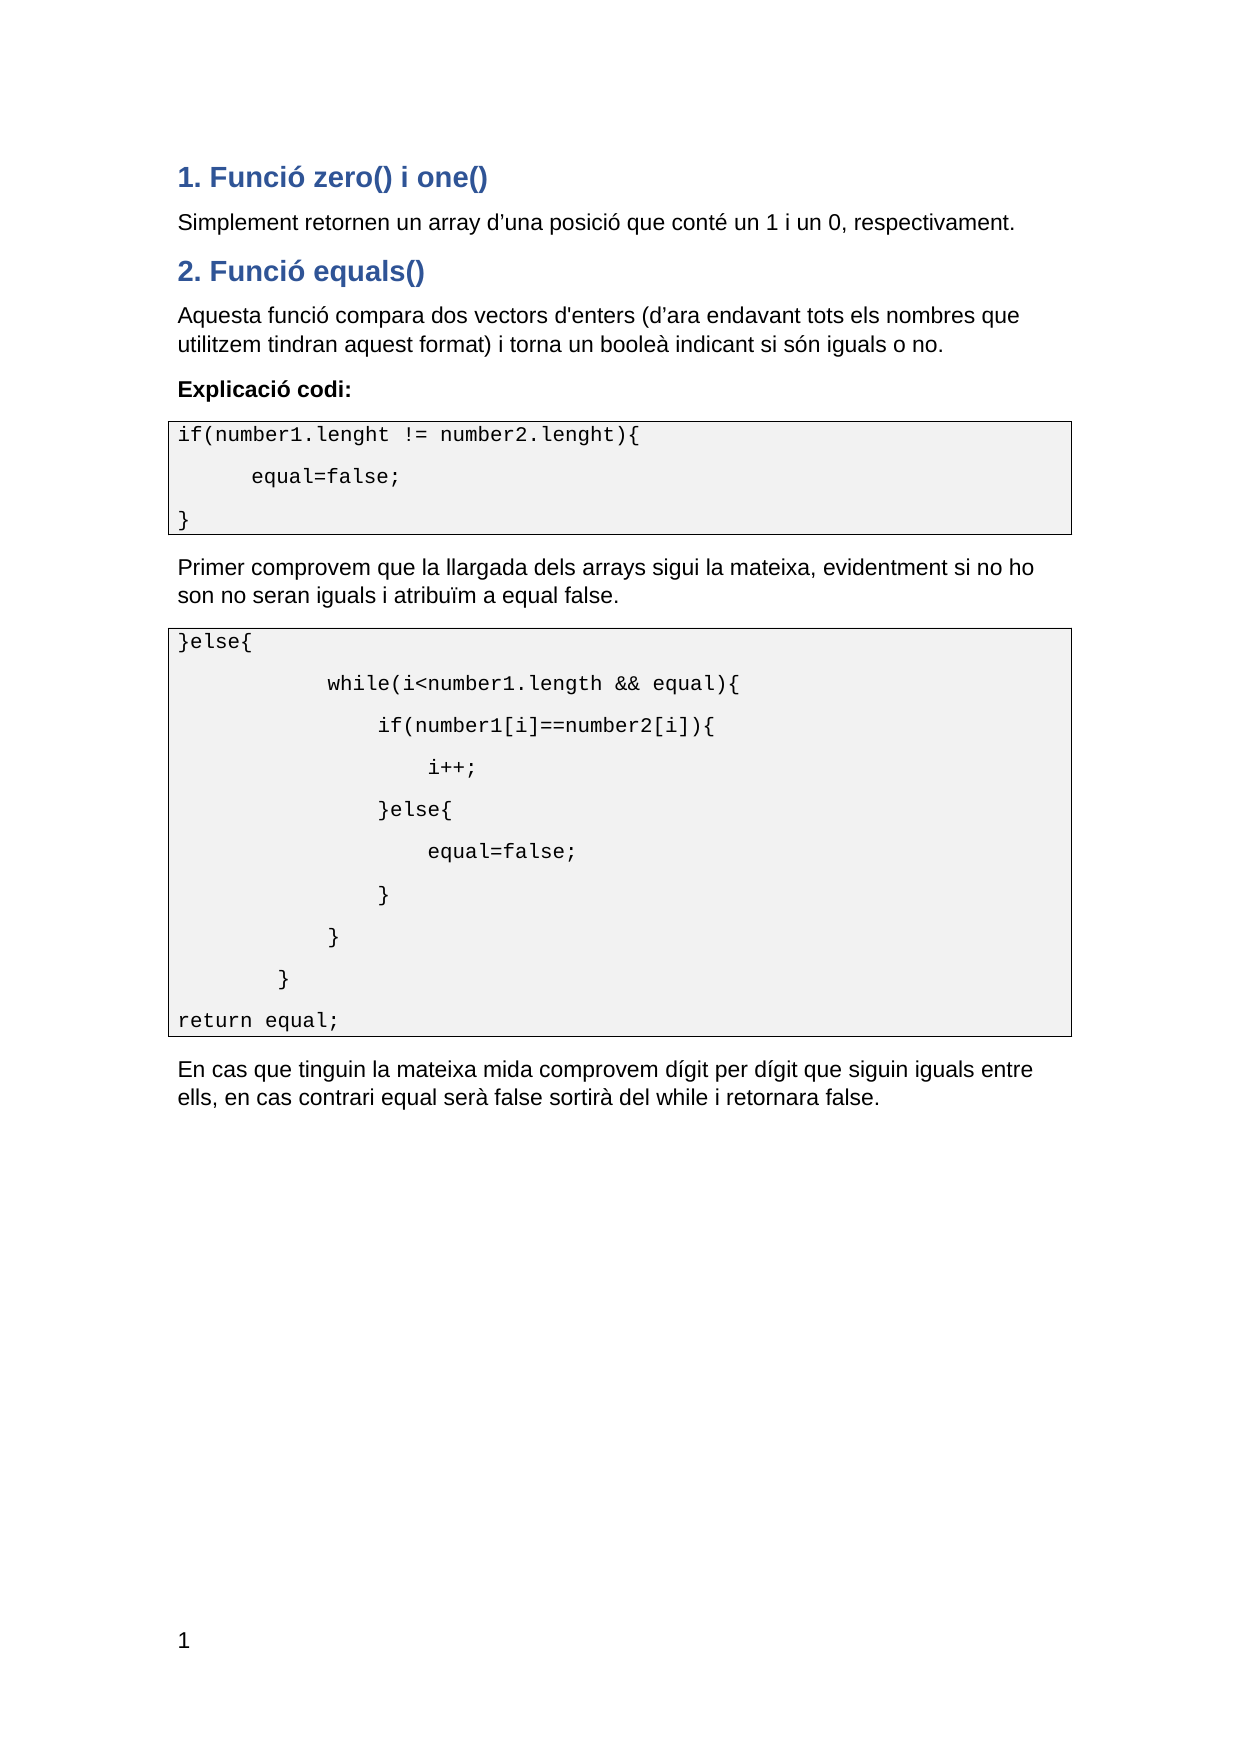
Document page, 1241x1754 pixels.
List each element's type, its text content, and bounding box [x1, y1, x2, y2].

text Simplement retornen un array d’una posició que conté un 1 i un 0, respectivament. [177, 209, 1063, 235]
text Explicació codi: [177, 376, 1063, 402]
text i++; [169, 754, 1071, 781]
text return equal; [169, 1007, 1071, 1036]
text } [169, 506, 1071, 534]
text En cas que tinguin la mateixa mida comprovem dígit per dígit que siguin iguals entre ells, en cas contrari equal serà false sortirà del while i retornara false. [177, 1056, 1063, 1110]
text while(i<number1.length && equal){ [169, 670, 1071, 696]
text equal=false; [169, 838, 1071, 865]
text Primer comprovem que la llargada dels arrays sigui la mateixa, evidentment si no ho son no seran iguals i atribuïm a equal false. [177, 554, 1063, 609]
subtitle 2. Funció equals() [177, 254, 1063, 287]
text if(number1.lenght != number2.lenght){ [169, 422, 1071, 448]
text } [169, 881, 1071, 907]
text }else{ [169, 629, 1071, 654]
text equal=false; [169, 463, 1071, 490]
text } [169, 965, 1071, 992]
text if(number1[i]==number2[i]){ [169, 712, 1071, 739]
text } [169, 923, 1071, 949]
subtitle 1. Funció zero() i one() [177, 160, 1063, 194]
text }else{ [169, 796, 1071, 823]
text Aquesta funció compara dos vectors d'enters (d’ara endavant tots els nombres que utilitzem tindran aquest format) i torna un booleà indicant si són iguals o no. [177, 302, 1063, 357]
